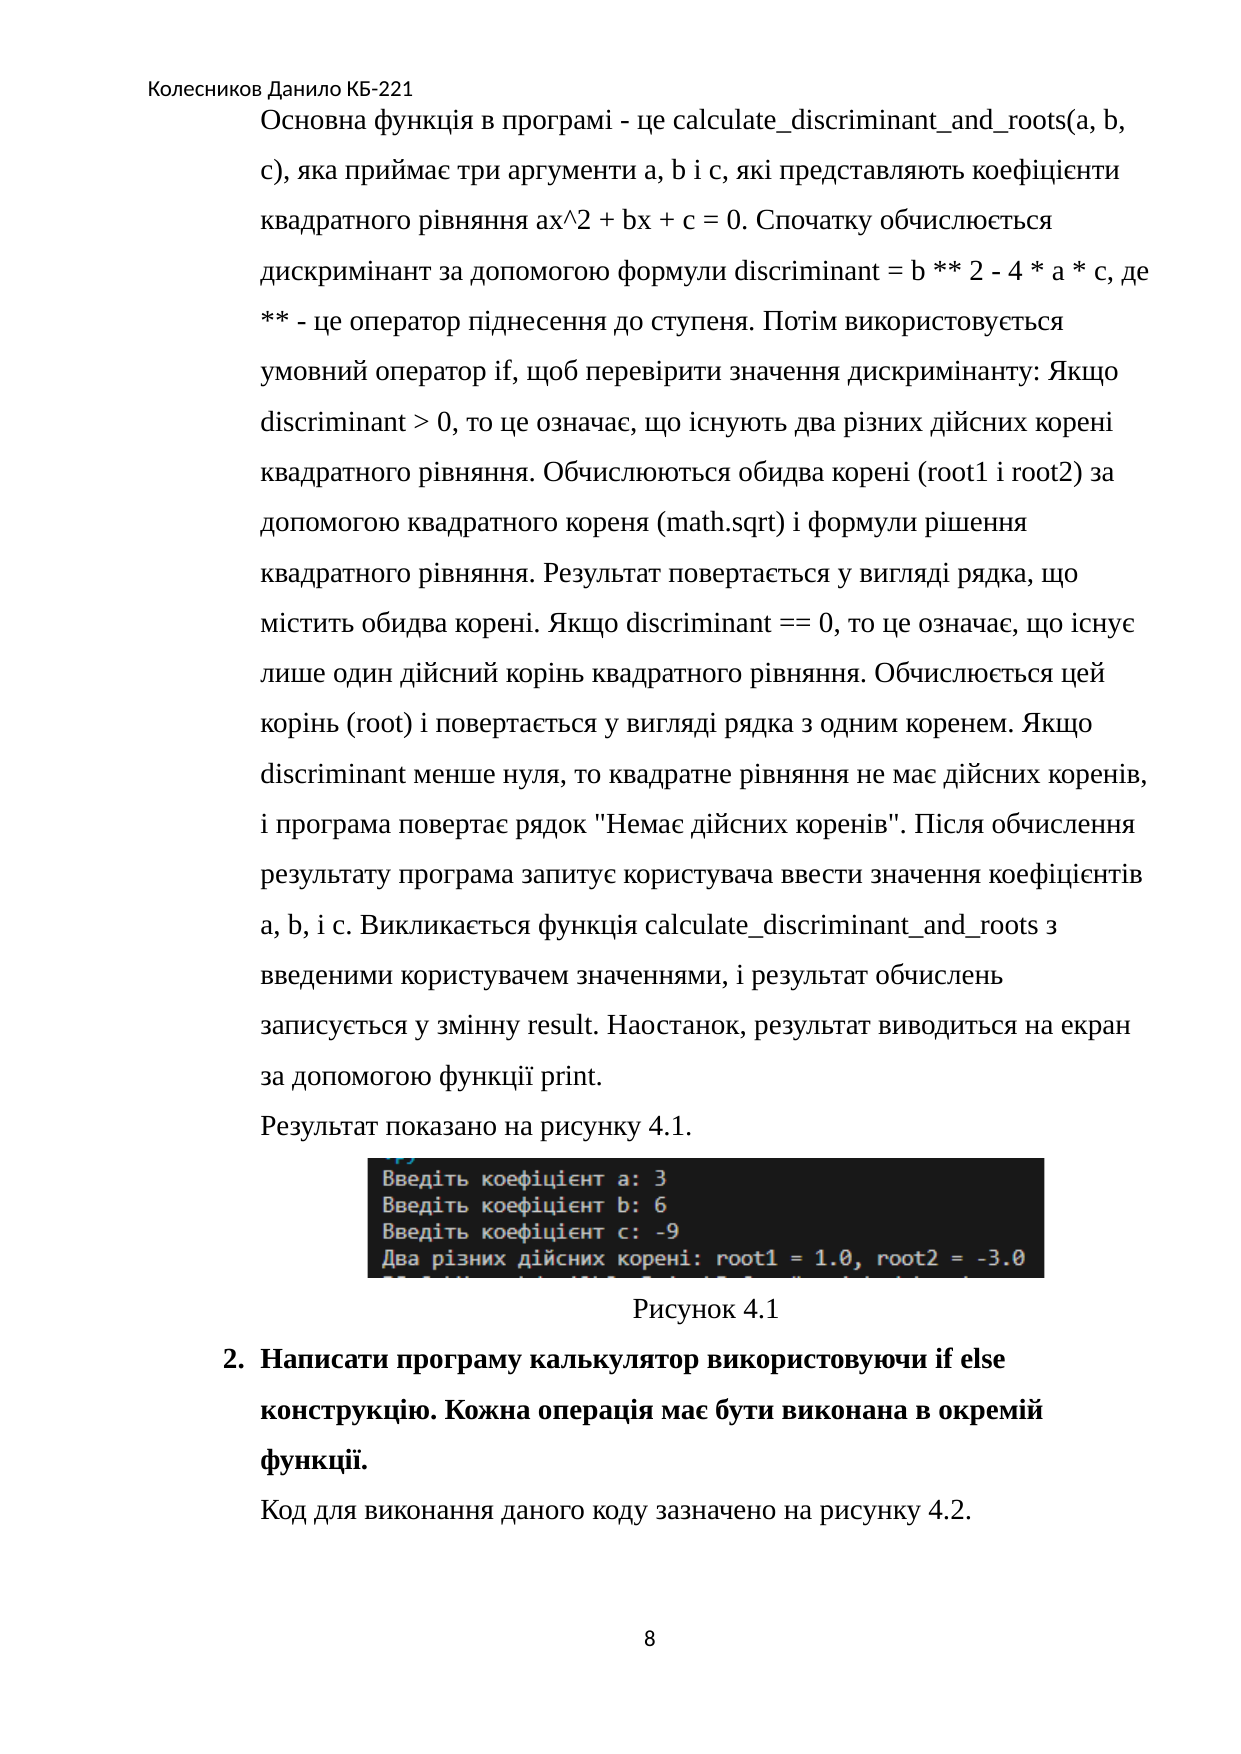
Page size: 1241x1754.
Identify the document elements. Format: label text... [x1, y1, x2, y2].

list Написати програму калькулятор використовуючи if else конструкцію. Кожна операція має бути виконана в окремій функції. [223, 1341, 1152, 1476]
list Результат показано на рисунку 4.1. [260, 1108, 1152, 1142]
list Основна функція в програмі - це calculate_discriminant_and_roots(a, b, c), яка приймає три аргументи a, b і c, які представляють коефіцієнти квадратного рівняння ax^2 + bx + c = 0. Спочатку обчислюється дискримінант за допомогою формули discriminant = b ** 2 - 4 * a * c, де ** - це оператор піднесення до ступеня. Потім використовується умовний оператор if, щоб перевірити значення дискримінанту: Якщо discriminant > 0, то це означає, що існують два різних дійсних корені квадратного рівняння. Обчислюються обидва корені (root1 і root2) за допомогою квадратного кореня (math.sqrt) і формули рішення квадратного рівняння. Результат повертається у вигляді рядка, що містить обидва корені. Якщо discriminant == 0, то це означає, що існує лише один дійсний корінь квадратного рівняння. Обчислюється цей корінь (root) і повертається у вигляді рядка з одним коренем. Якщо discriminant менше нуля, то квадратне рівняння не має дійсних коренів, і програма повертає рядок "Немає дійсних коренів". Після обчислення результату програма запитує користувача ввести значення коефіцієнтів a, b, і c. Викликається функція calculate_discriminant_and_roots з введеними користувачем значеннями, і результат обчислень записується у змінну result. Наостанок, результат виводиться на екран за допомогою функції print. [260, 102, 1152, 1091]
list Код для виконання даного коду зазначено на рисунку 4.2. [260, 1492, 1152, 1526]
picture [367, 1158, 1045, 1278]
list Рисунок 4.1 [260, 1291, 1152, 1325]
